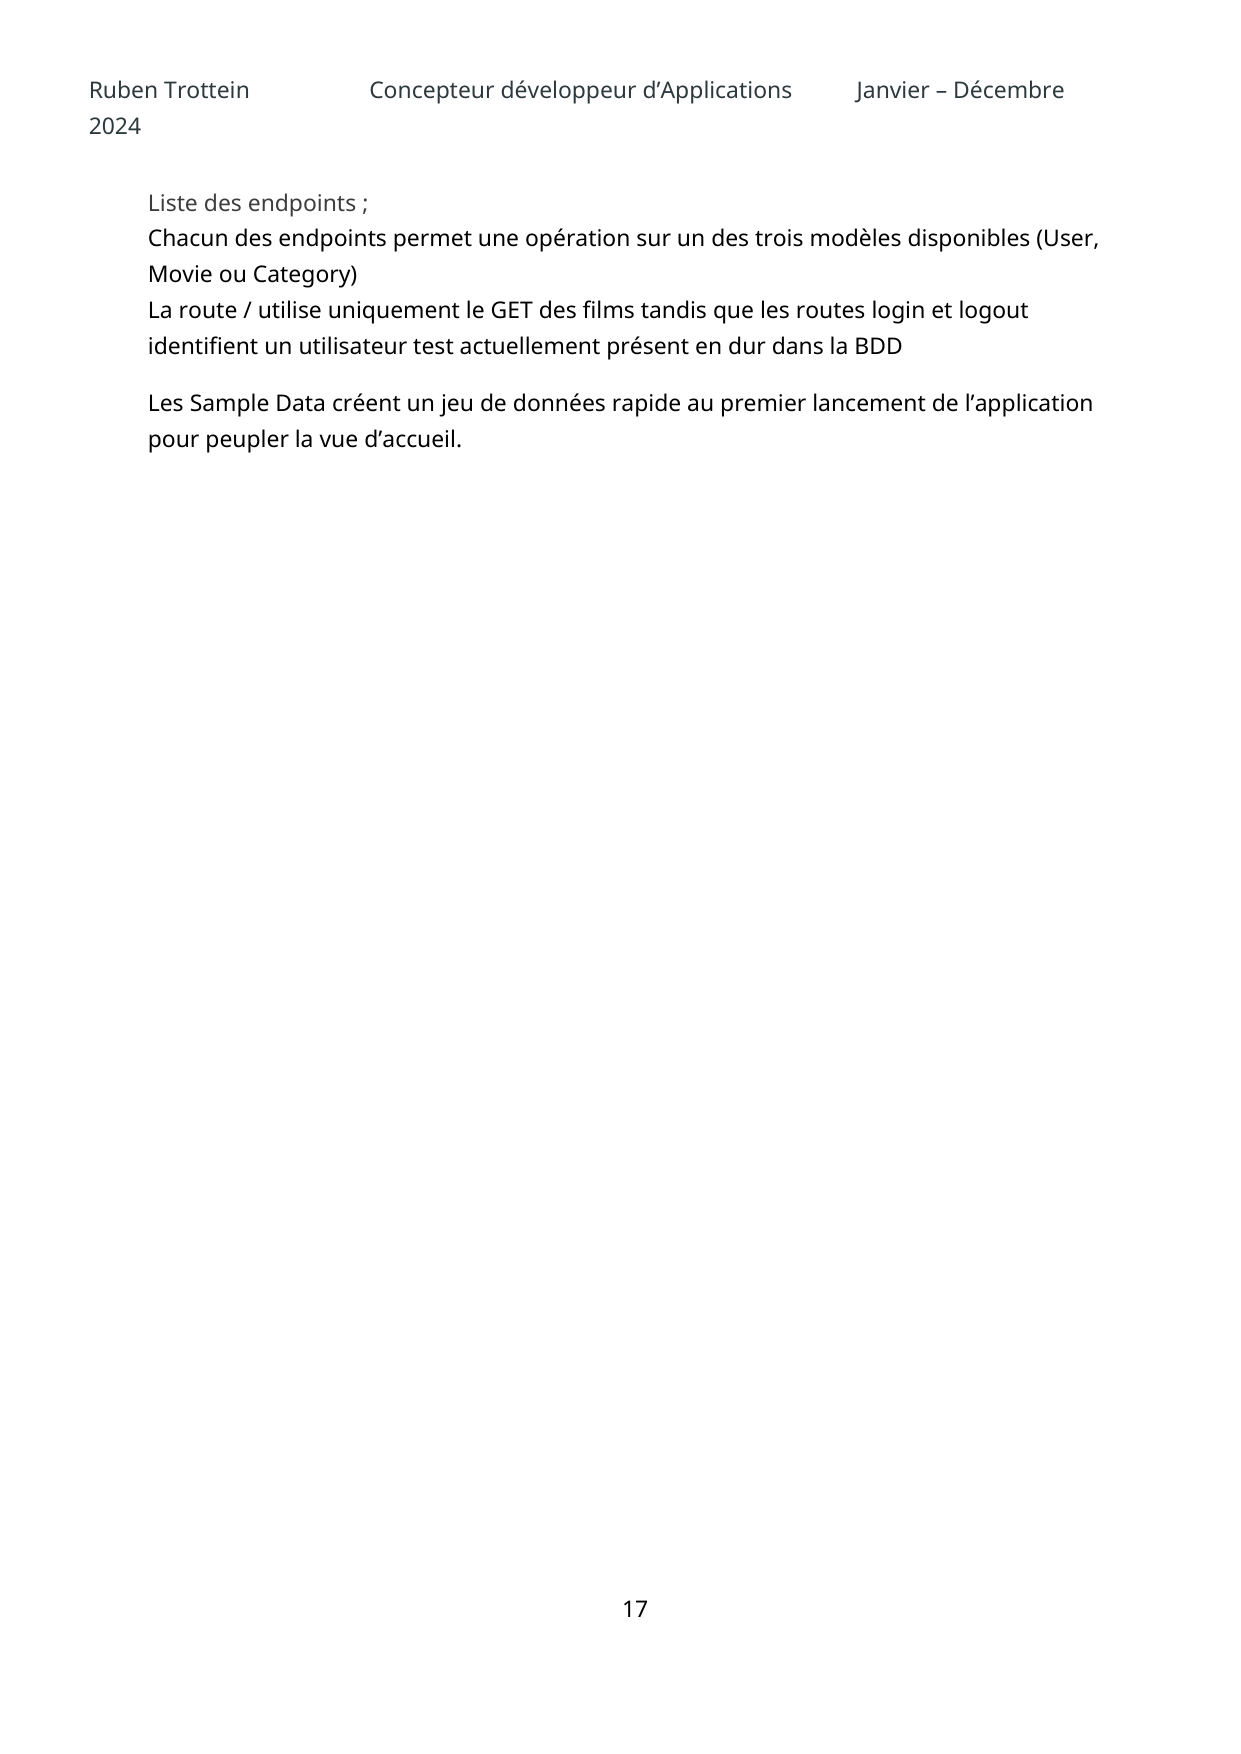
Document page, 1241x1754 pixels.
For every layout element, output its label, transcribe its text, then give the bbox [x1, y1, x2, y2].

text Les Sample Data créent un jeu de données rapide au premier lancement de l’application pour peupler la vue d’accueil. [148, 387, 1122, 454]
text Chacun des endpoints permet une opération sur un des trois modèles disponibles (User, Movie ou Category) La route / utilise uniquement le GET des films tandis que les routes login et logout identifient un utilisateur test actuellement présent en dur dans la BDD [148, 222, 1122, 361]
subtitle Liste des endpoints ; [148, 186, 1122, 218]
